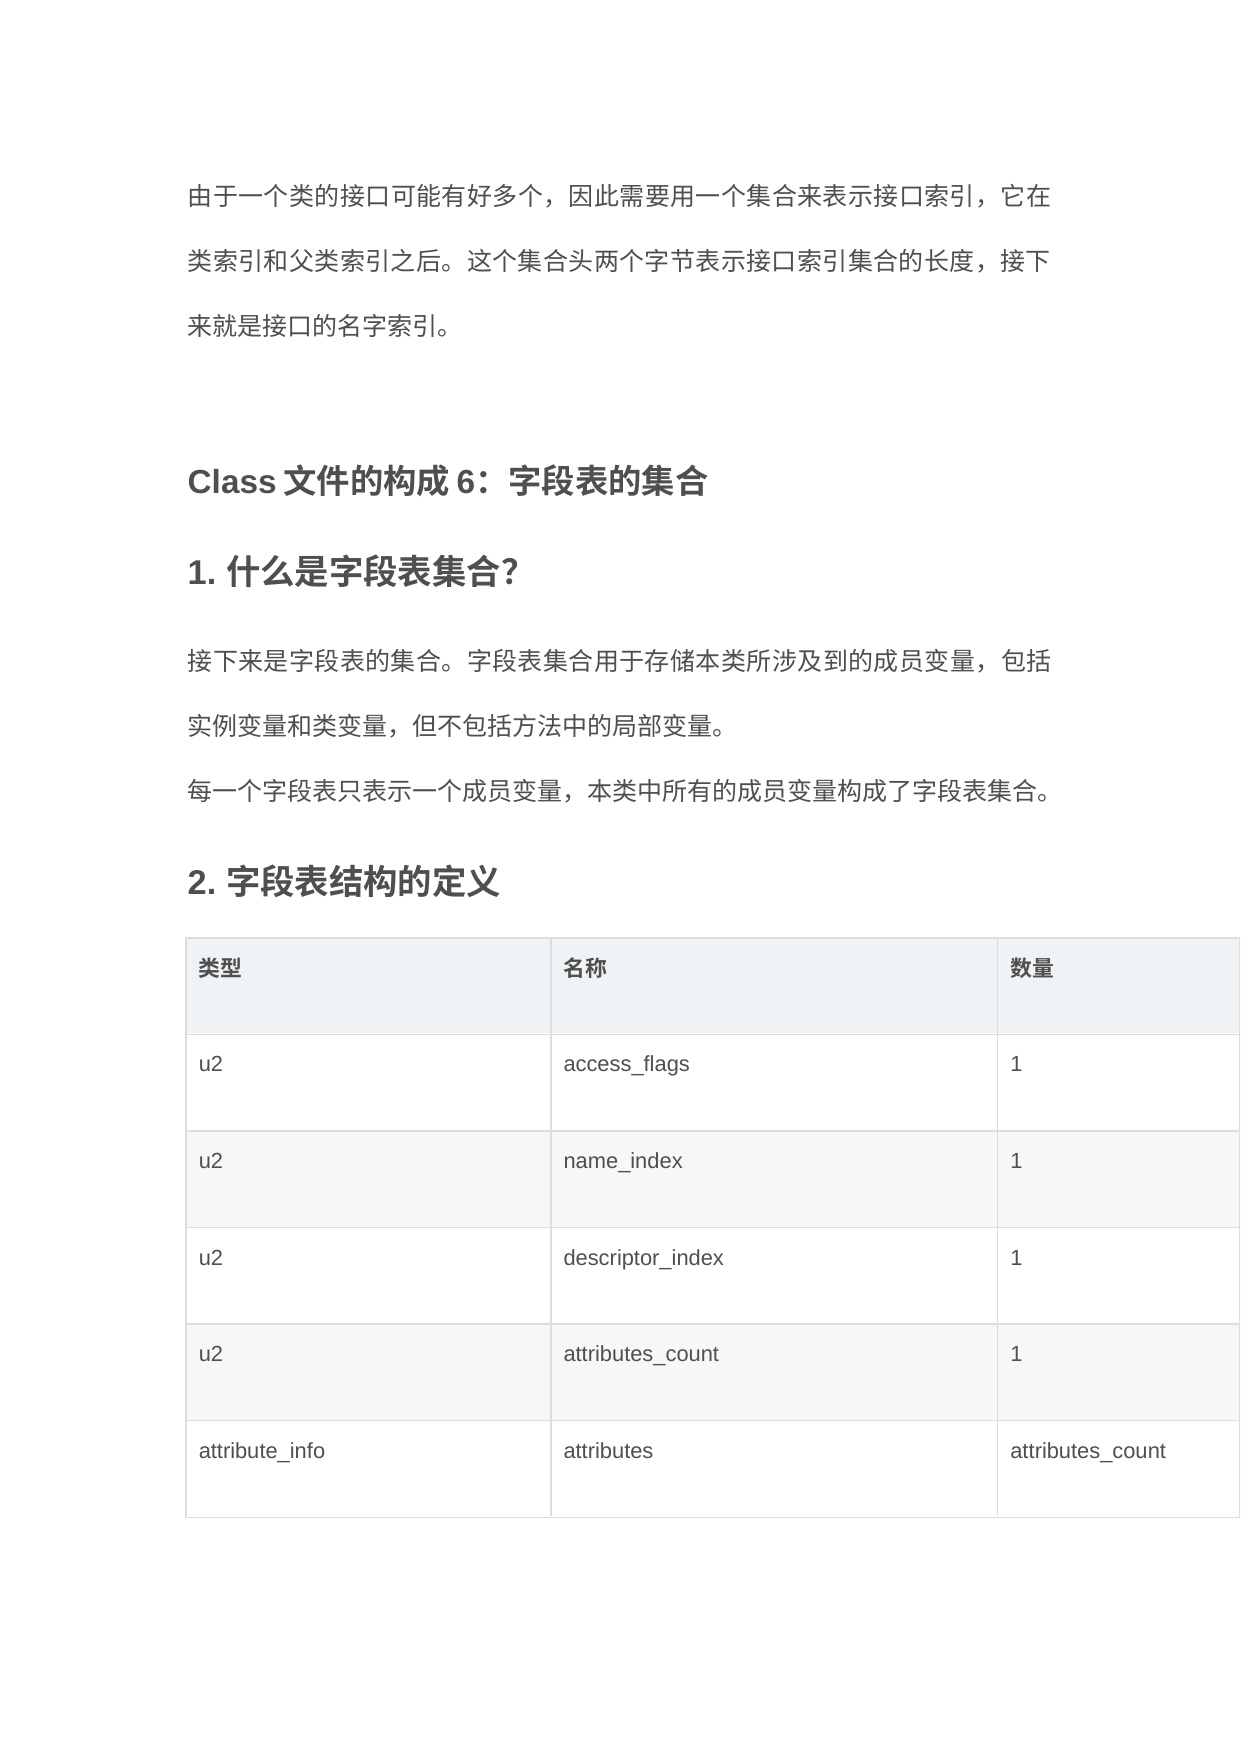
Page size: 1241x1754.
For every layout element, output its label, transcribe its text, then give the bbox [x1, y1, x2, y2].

table_cell 1 [998, 1035, 1239, 1130]
table_cell attribute_info [187, 1421, 550, 1516]
table_cell attributes_count [998, 1421, 1239, 1516]
subtitle 2. 字段表结构的定义 [187, 847, 1053, 912]
table_cell name_index [552, 1132, 997, 1227]
table_cell u2 [187, 1132, 550, 1227]
table_cell access_flags [552, 1035, 997, 1130]
subtitle Class文件的构成6：字段表的集合 [187, 447, 1053, 512]
table_cell descriptor_index [552, 1228, 997, 1323]
table_cell attributes_count [552, 1325, 997, 1420]
table_cell u2 [187, 1228, 550, 1323]
table_cell attributes [552, 1421, 997, 1516]
table_cell u2 [187, 1325, 550, 1420]
text 接下来是字段表的集合。字段表集合用于存储本类所涉及到的成员变量，包括实例变量和类变量，但不包括方法中的局部变量。 每一个字段表只表示一个成员变量，本类中所有的成员变量构成了字段表集合。 [187, 627, 1053, 822]
table_header 数量 [998, 939, 1239, 1033]
subtitle 1. 什么是字段表集合？ [187, 537, 1053, 602]
table_header 类型 [187, 939, 550, 1033]
table_cell u2 [187, 1035, 550, 1130]
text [187, 162, 1053, 422]
table_cell 1 [998, 1228, 1239, 1323]
table_cell 1 [998, 1132, 1239, 1227]
table_cell 1 [998, 1325, 1239, 1420]
table_header 名称 [552, 939, 997, 1033]
